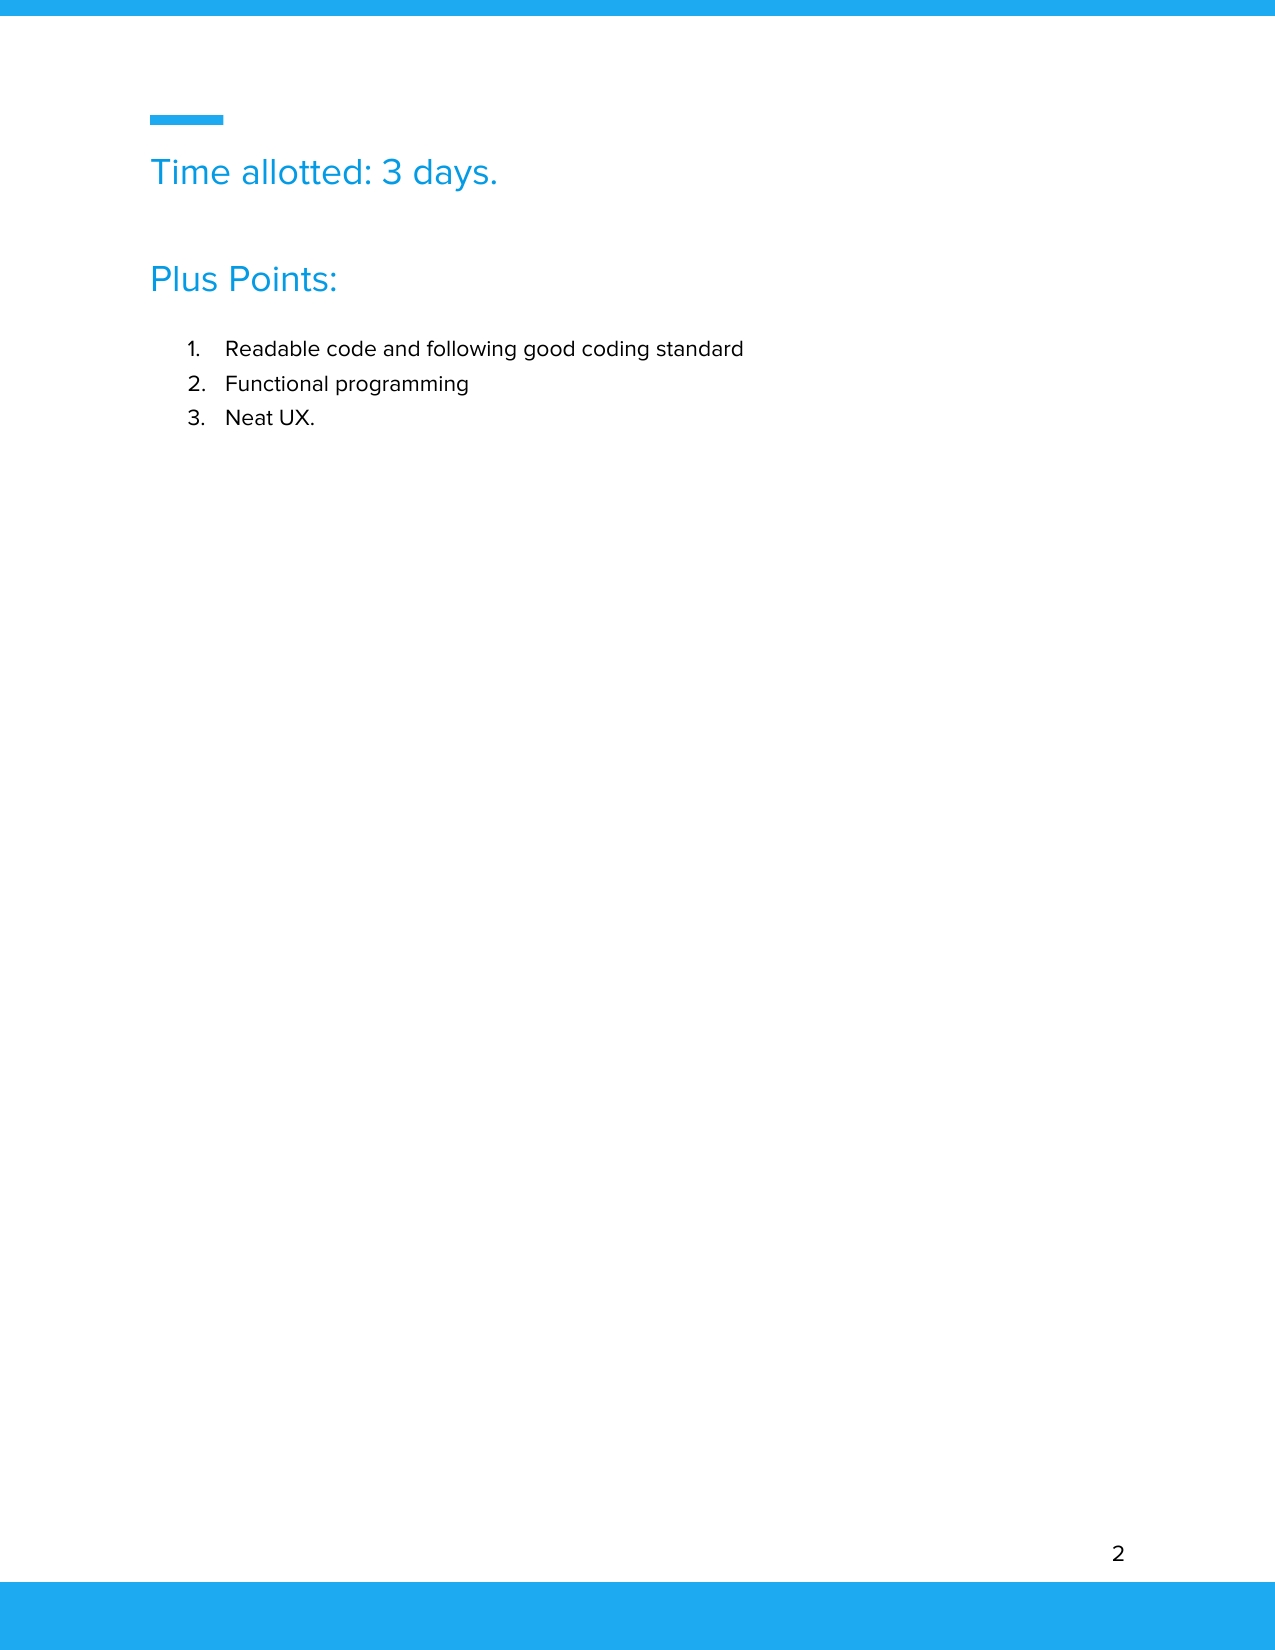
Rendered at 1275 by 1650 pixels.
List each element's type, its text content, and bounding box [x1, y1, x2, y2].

picture [0, 0, 1275, 16]
subtitle Plus Points: [150, 257, 1125, 303]
list Functional programming [187, 370, 1125, 398]
list Readable code and following good coding standard [187, 335, 1125, 363]
picture [150, 115, 224, 125]
subtitle Time allotted: 3 days. [150, 150, 1125, 196]
picture [0, 1582, 1275, 1650]
list Neat UX. [187, 405, 1125, 433]
